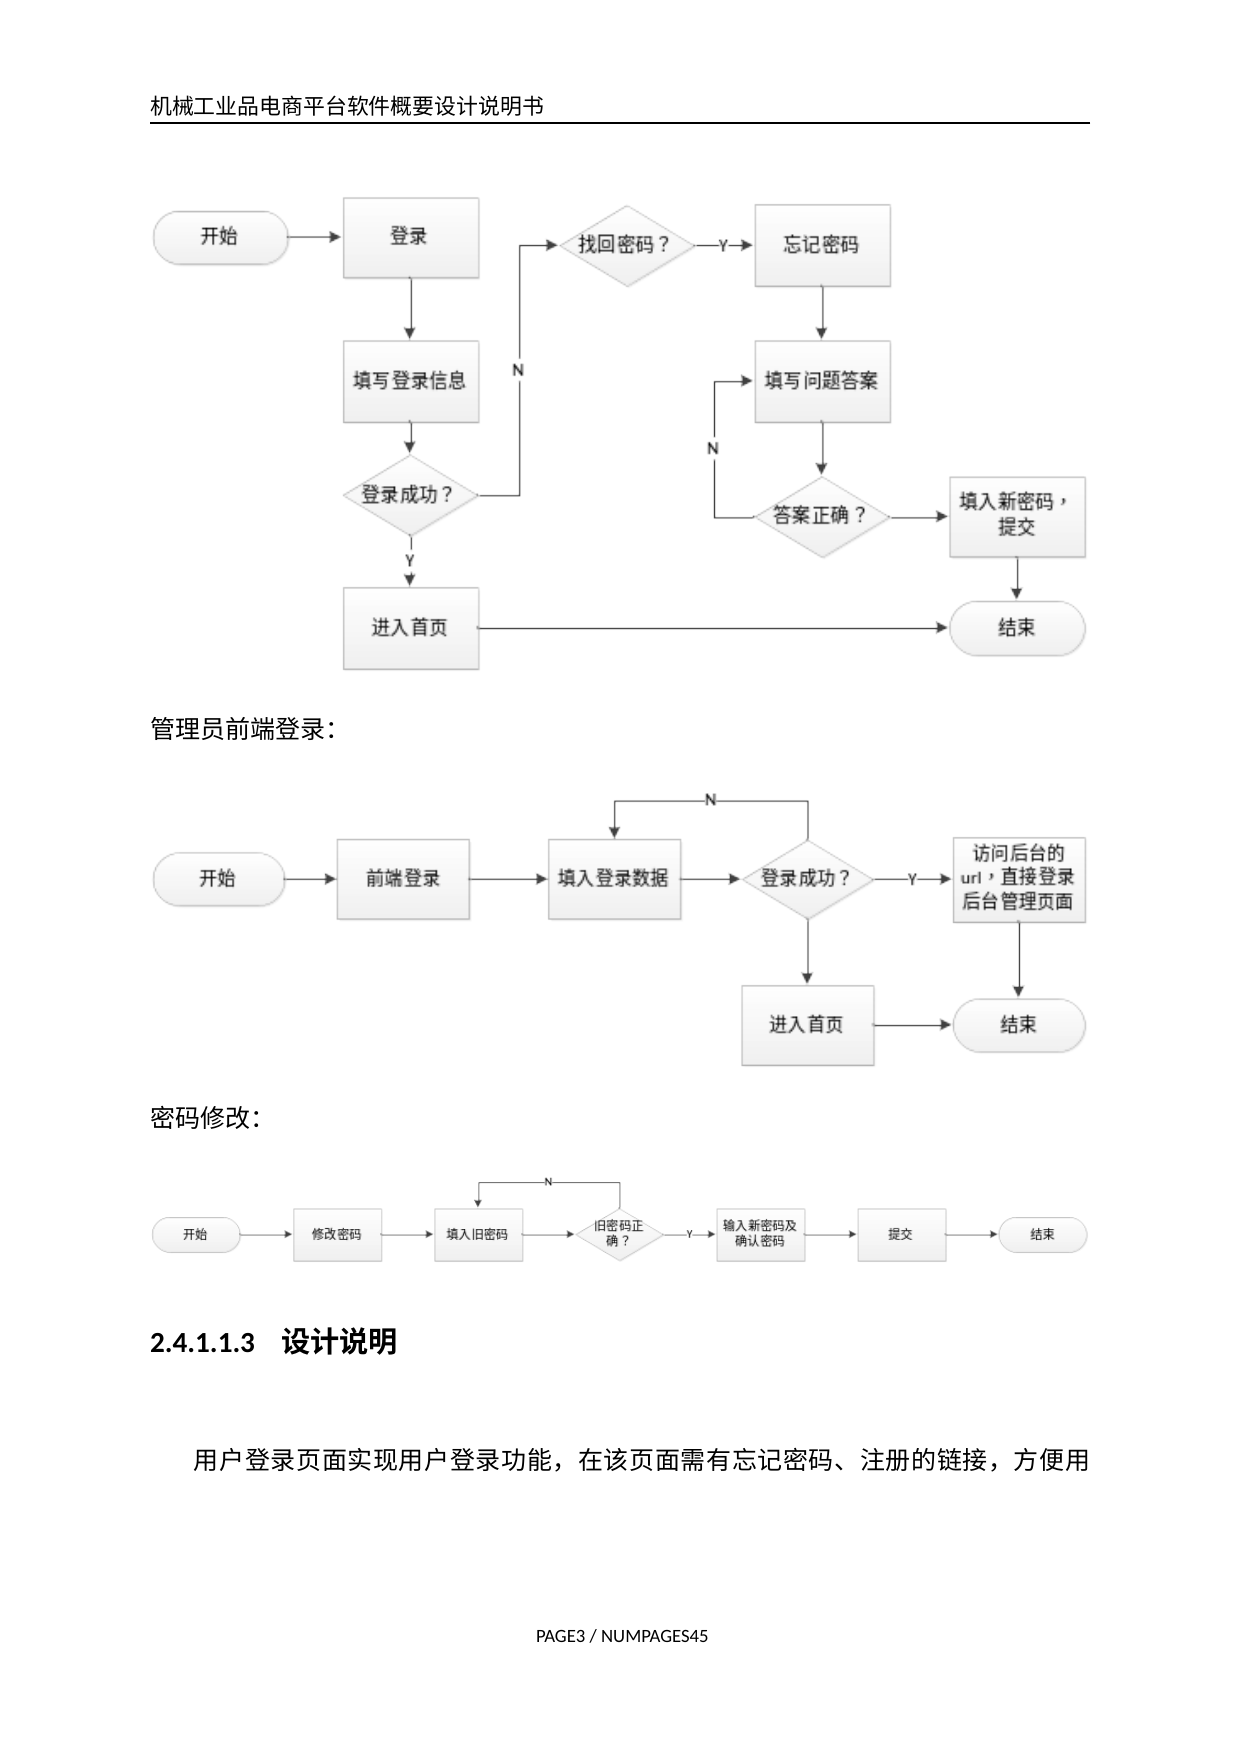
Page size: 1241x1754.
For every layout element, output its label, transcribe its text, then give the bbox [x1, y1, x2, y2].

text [150, 1426, 1090, 1491]
subtitle 设计说明 [150, 1307, 1090, 1372]
text 管理员前端登录： [150, 695, 1090, 760]
text 密码修改： [150, 1084, 1090, 1149]
